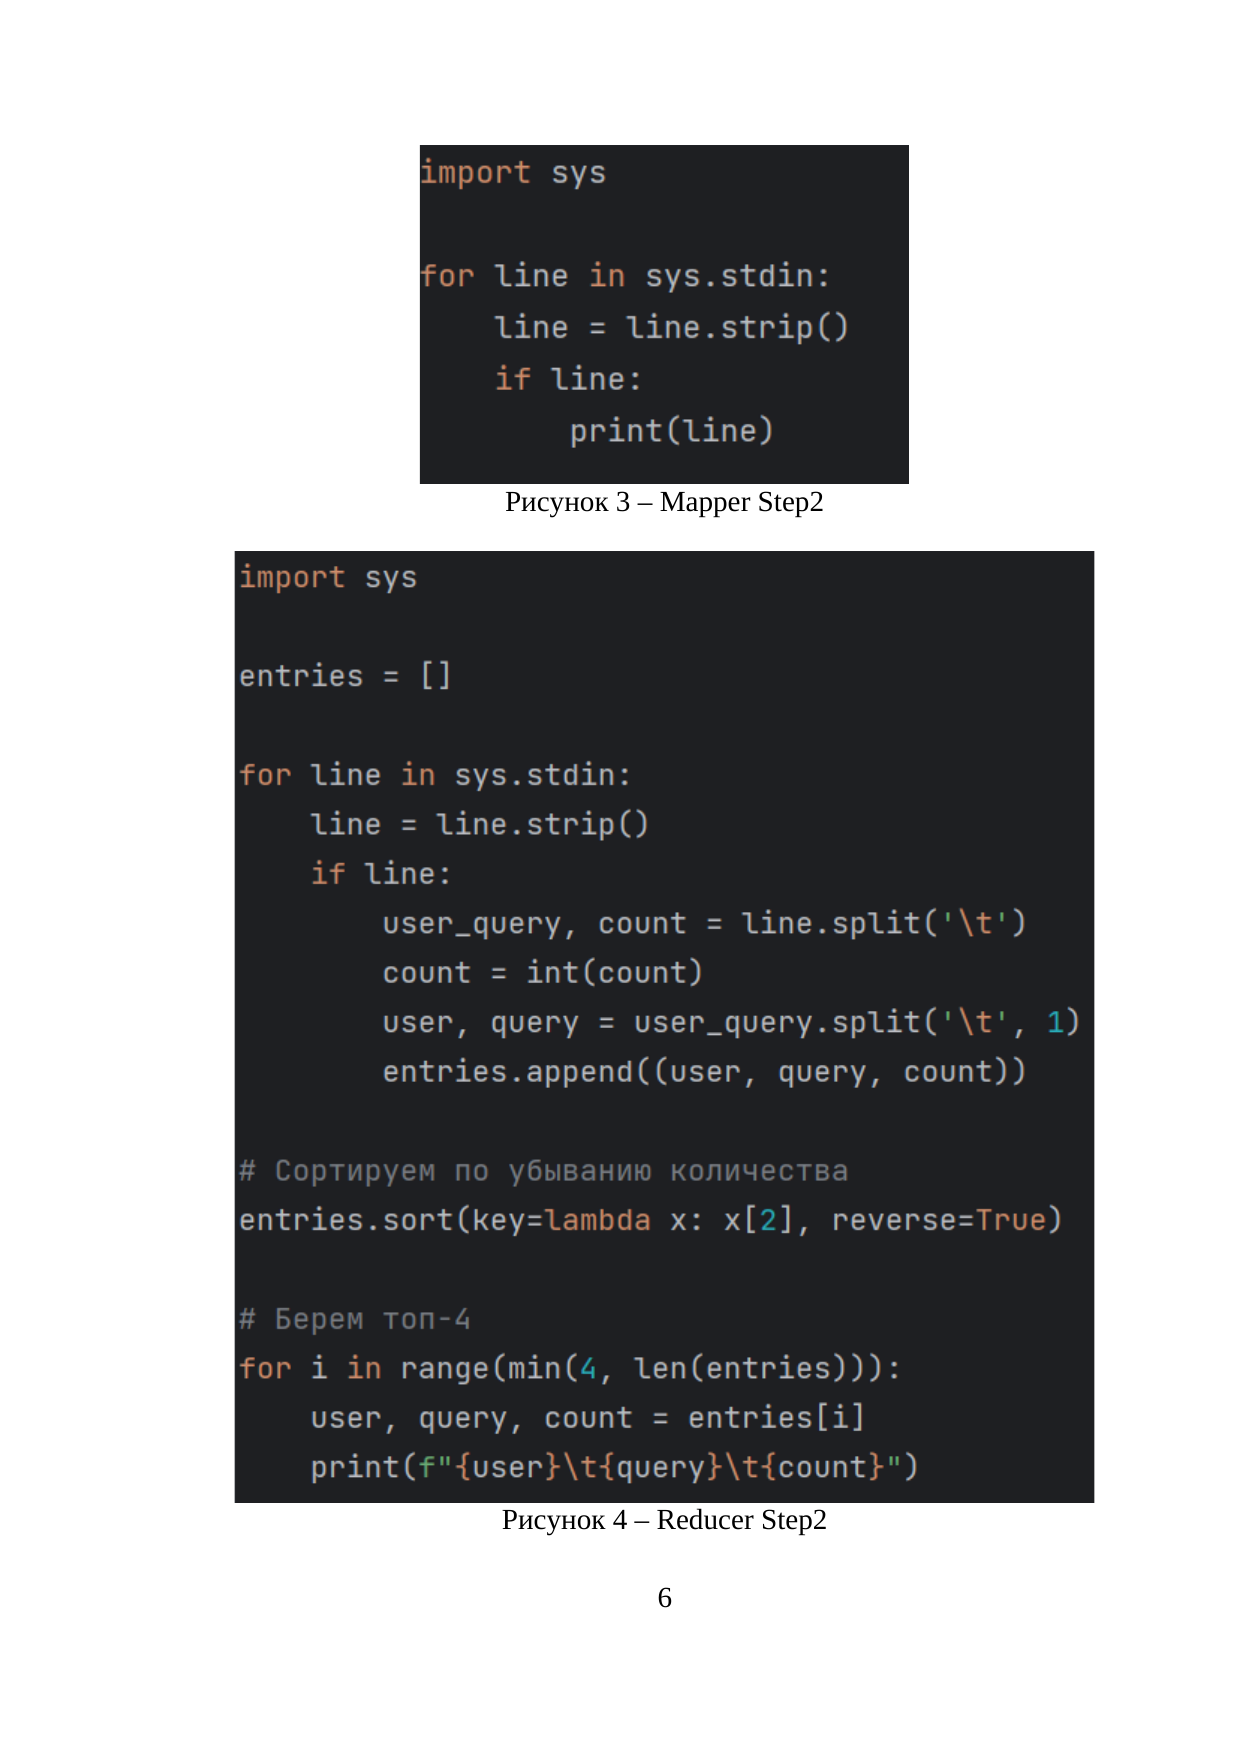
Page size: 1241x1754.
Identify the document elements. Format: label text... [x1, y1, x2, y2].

list Рисунок 4 – Reducer Step2 [177, 1502, 1152, 1536]
list Рисунок 3 – Mapper Step2 [177, 484, 1152, 517]
picture [419, 145, 909, 484]
picture [234, 551, 1095, 1503]
